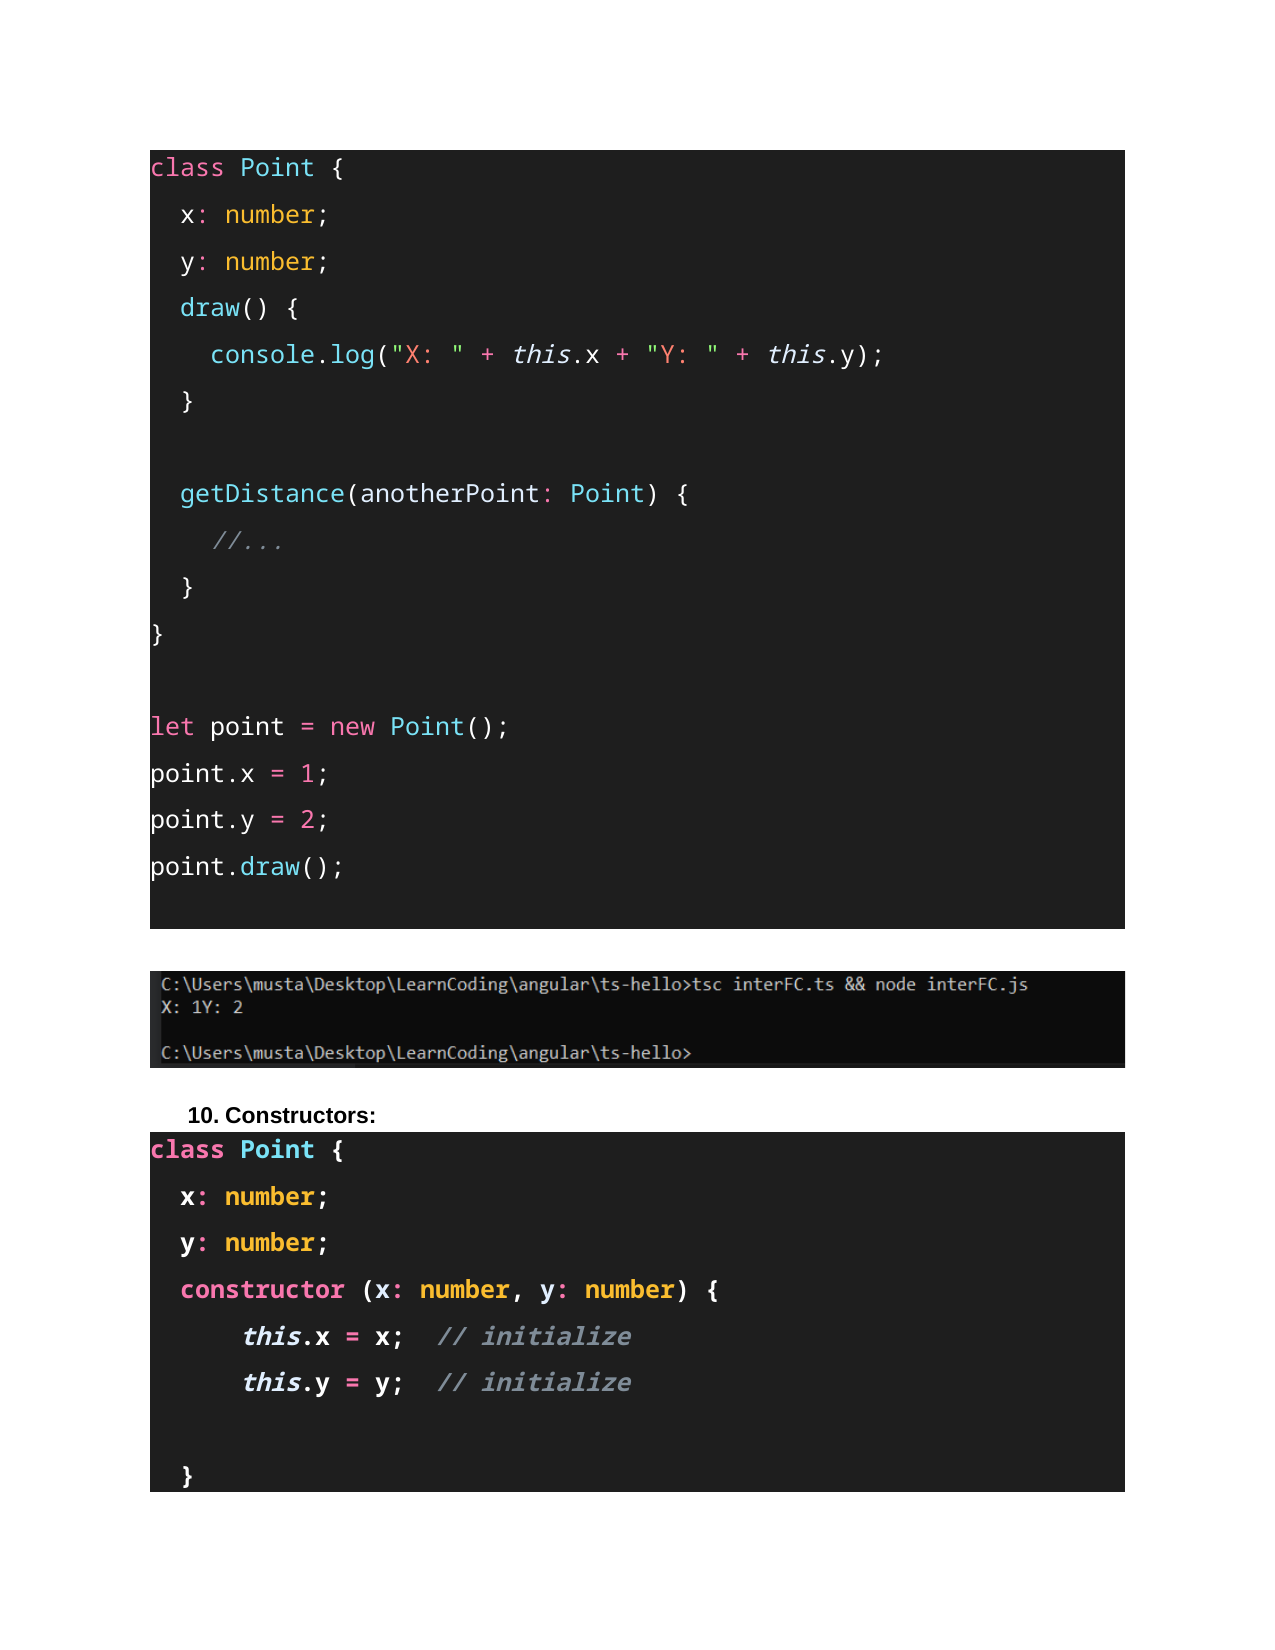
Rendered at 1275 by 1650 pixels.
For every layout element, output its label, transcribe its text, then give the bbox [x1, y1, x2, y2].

text x: number; [150, 1178, 1125, 1212]
text let point = new Point(); [150, 709, 1125, 743]
text getDistance(anotherPoint: Point) { [150, 476, 1125, 510]
text class Point { [150, 150, 1125, 184]
text y: number; [150, 1225, 1125, 1259]
picture [150, 971, 1125, 1068]
text point.draw(); [150, 848, 1125, 882]
text constructor (x: number, y: number) { [150, 1272, 1125, 1306]
text this.y = y; // initialize [150, 1365, 1125, 1399]
text y: number; [150, 243, 1125, 277]
text point.x = 1; [150, 755, 1125, 789]
text //... [150, 522, 1125, 557]
text console.log("X: " + this.x + "Y: " + this.y); [150, 336, 1125, 370]
text } [150, 1458, 1125, 1492]
list Constructors: [187, 1102, 1125, 1128]
text this.x = x; // initialize [150, 1318, 1125, 1352]
text } [150, 383, 1125, 417]
text x: number; [150, 197, 1125, 231]
text point.y = 2; [150, 802, 1125, 836]
text } [150, 616, 1125, 650]
text draw() { [150, 290, 1125, 324]
text } [150, 569, 1125, 603]
text class Point { [150, 1132, 1125, 1166]
